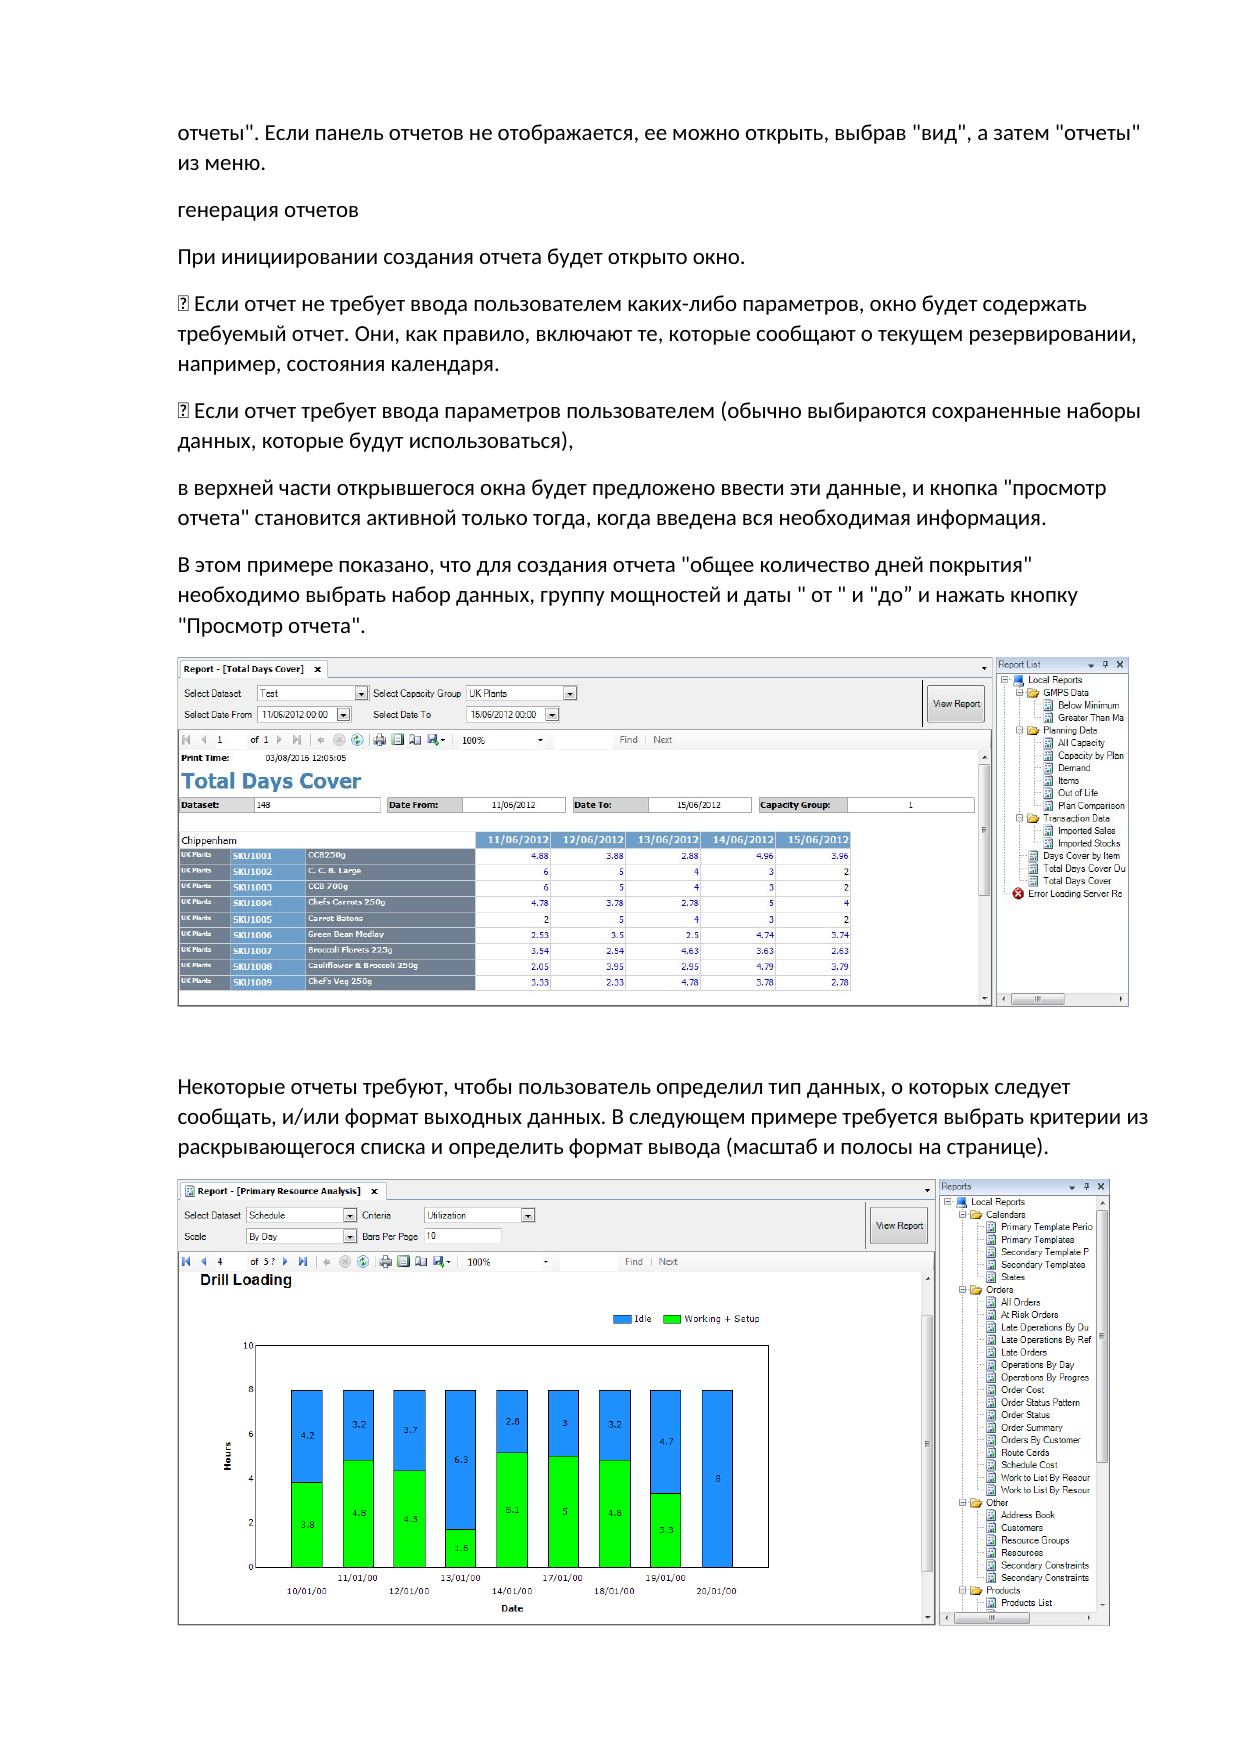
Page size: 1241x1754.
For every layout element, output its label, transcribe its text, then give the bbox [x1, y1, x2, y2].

picture [177, 1179, 1110, 1626]
text  Если отчет требует ввода параметров пользователем (обычно выбираются сохраненные наборы данных, которые будут использоваться), [177, 396, 1152, 454]
text генерация отчетов [177, 195, 1152, 223]
text В этом примере показано, что для создания отчета "общее количество дней покрытия" необходимо выбрать набор данных, группу мощностей и даты " от " и "до” и нажать кнопку "Просмотр отчета". [177, 550, 1152, 639]
text При инициировании создания отчета будет открыто окно. [177, 242, 1152, 270]
picture [177, 657, 1129, 1007]
text в верхней части открывшегося окна будет предложено ввести эти данные, и кнопка "просмотр отчета" становится активной только тогда, когда введена вся необходимая информация. [177, 473, 1152, 532]
text Некоторые отчеты требуют, чтобы пользователь определил тип данных, о которых следует сообщать, и/или формат выходных данных. В следующем примере требуется выбрать критерии из раскрывающегося списка и определить формат вывода (масштаб и полосы на странице). [177, 1072, 1152, 1160]
